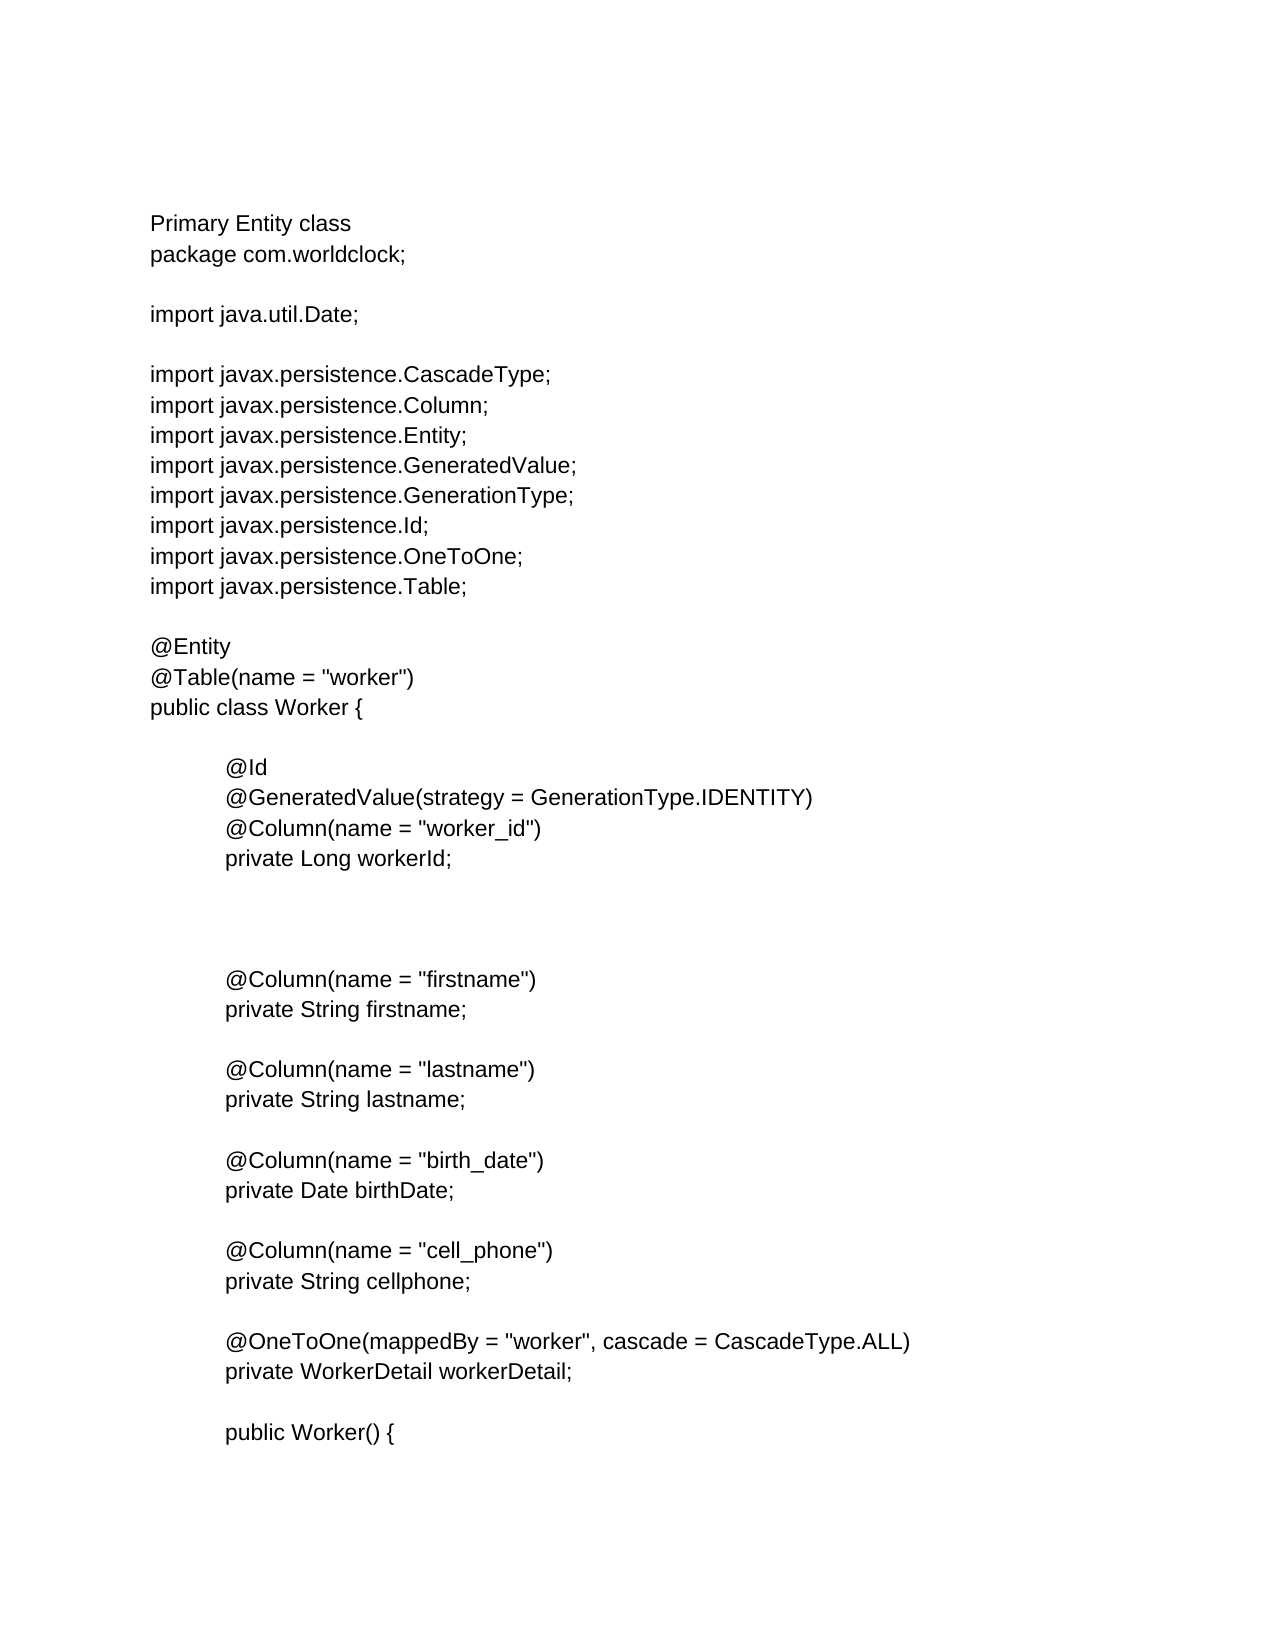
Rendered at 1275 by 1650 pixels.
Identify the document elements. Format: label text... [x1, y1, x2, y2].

text @Table(name = "worker") [150, 663, 1125, 690]
text import javax.persistence.CascadeType; [150, 361, 1125, 388]
text @Id [150, 754, 1125, 781]
text @OneToOne(mappedBy = "worker", cascade = CascadeType.ALL) [150, 1328, 1125, 1354]
text import java.util.Date; [150, 301, 1125, 327]
text import javax.persistence.GeneratedValue; [150, 452, 1125, 478]
text import javax.persistence.Entity; [150, 422, 1125, 448]
text private String firstname; [150, 996, 1125, 1022]
text Primary Entity class [150, 210, 1125, 237]
text @Column(name = "birth_date") [150, 1147, 1125, 1173]
text public class Worker { [150, 694, 1125, 720]
text private WorkerDetail workerDetail; [150, 1358, 1125, 1385]
text private String lastname; [150, 1086, 1125, 1113]
text private String cellphone; [150, 1268, 1125, 1294]
text import javax.persistence.Id; [150, 512, 1125, 539]
text import javax.persistence.GenerationType; [150, 482, 1125, 509]
text @Entity [150, 633, 1125, 660]
text import javax.persistence.Column; [150, 392, 1125, 418]
text import javax.persistence.Table; [150, 573, 1125, 599]
text private Long workerId; [150, 845, 1125, 871]
text @Column(name = "cell_phone") [150, 1237, 1125, 1264]
text import javax.persistence.OneToOne; [150, 543, 1125, 569]
text private Date birthDate; [150, 1177, 1125, 1203]
text @Column(name = "lastname") [150, 1056, 1125, 1083]
text public Worker() { [150, 1419, 1125, 1445]
text package com.worldclock; [150, 241, 1125, 267]
text @Column(name = "firstname") [150, 966, 1125, 992]
text @GeneratedValue(strategy = GenerationType.IDENTITY) [150, 784, 1125, 811]
text @Column(name = "worker_id") [150, 814, 1125, 841]
